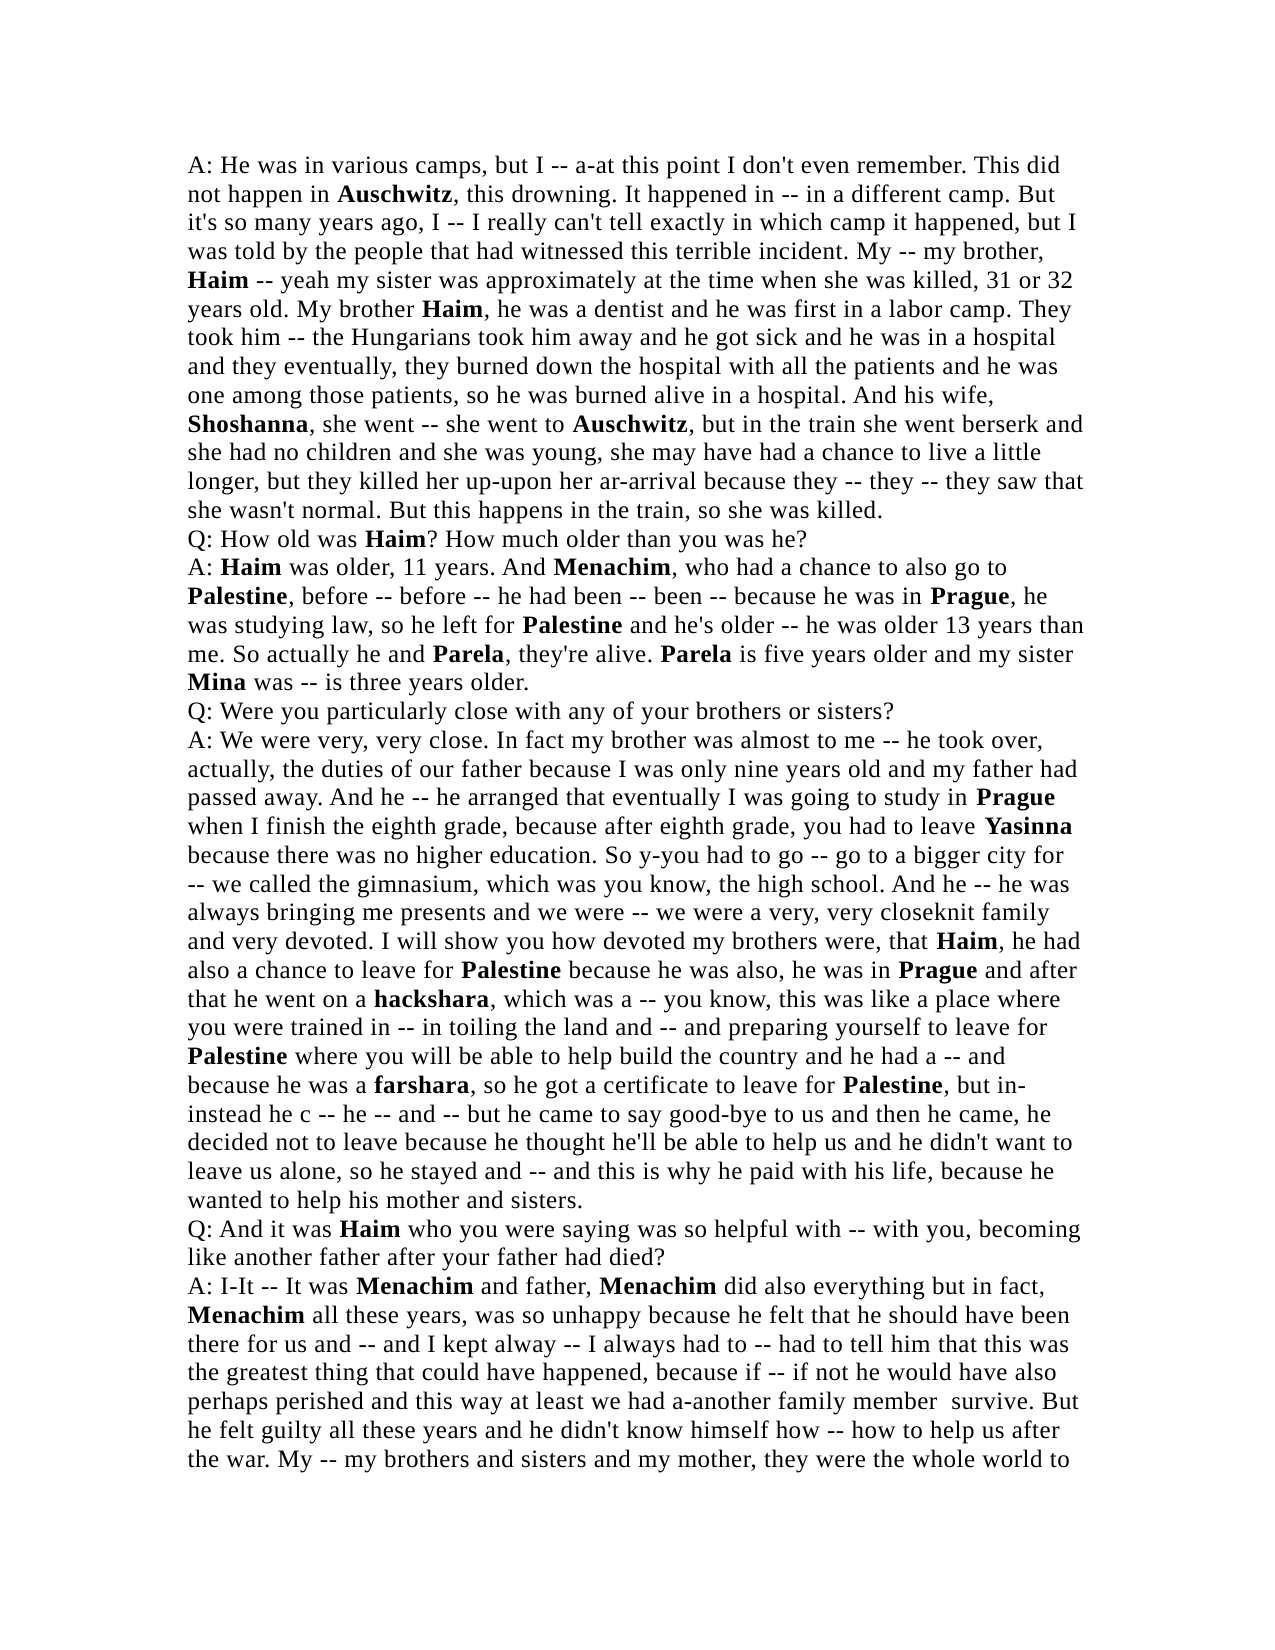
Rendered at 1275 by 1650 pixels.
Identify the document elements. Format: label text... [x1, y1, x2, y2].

text Q: How old was Haim? How much older than you was he? [187, 524, 1087, 552]
text Q: And it was Haim who you were saying was so helpful with -- with you, becoming like another father after your father had died? [187, 1214, 1087, 1271]
text A: He was in various camps, but I -- a-at this point I don't even remember. This did not happen in Auschwitz, this drowning. It happened in -- in a different camp. But it's so many years ago, I -- I really can't tell exactly in which camp it happened, but I was told by the people that had witnessed this terrible incident. My -- my brother, Haim -- yeah my sister was approximately at the time when she was killed, 31 or 32 years old. My brother Haim, he was a dentist and he was first in a labor camp. They took him -- the Hungarians took him away and he got sick and he was in a hospital and they eventually, they burned down the hospital with all the patients and he was one among those patients, so he was burned alive in a hospital. And his wife, Shoshanna, she went -- she went to Auschwitz, but in the train she went berserk and she had no children and she was young, she may have had a chance to live a little longer, but they killed her up-upon her ar-arrival because they -- they -- they saw that she wasn't normal. But this happens in the train, so she was killed. [187, 150, 1087, 524]
text A: We were very, very close. In fact my brother was almost to me -- he took over, actually, the duties of our father because I was only nine years old and my father had passed away. And he -- he arranged that eventually I was going to study in Prague when I finish the eighth grade, because after eighth grade, you had to leave Yasinna because there was no higher education. So y-you had to go -- go to a bigger city for -- we called the gimnasium, which was you know, the high school. And he -- he was always bringing me presents and we were -- we were a very, very closeknit family and very devoted. I will show you how devoted my brothers were, that Haim, he had also a chance to leave for Palestine because he was also, he was in Prague and after that he went on a hackshara, which was a -- you know, this was like a place where you were trained in -- in toiling the land and -- and preparing yourself to leave for Palestine where you will be able to help build the country and he had a -- and because he was a farshara, so he got a certificate to leave for Palestine, but in-instead he c -- he -- and -- but he came to say good-bye to us and then he came, he decided not to leave because he thought he'll be able to help us and he didn't want to leave us alone, so he stayed and -- and this is why he paid with his life, because he wanted to help his mother and sisters. [187, 725, 1087, 1214]
text Q: Were you particularly close with any of your brothers or sisters? [187, 696, 1087, 725]
text A: Haim was older, 11 years. And Menachim, who had a chance to also go to Palestine, before -- before -- he had been -- been -- because he was in Prague, he was studying law, so he left for Palestine and he's older -- he was older 13 years than me. So actually he and Parela, they're alive. Parela is five years older and my sister Mina was -- is three years older. [187, 552, 1087, 696]
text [187, 1271, 1087, 1472]
